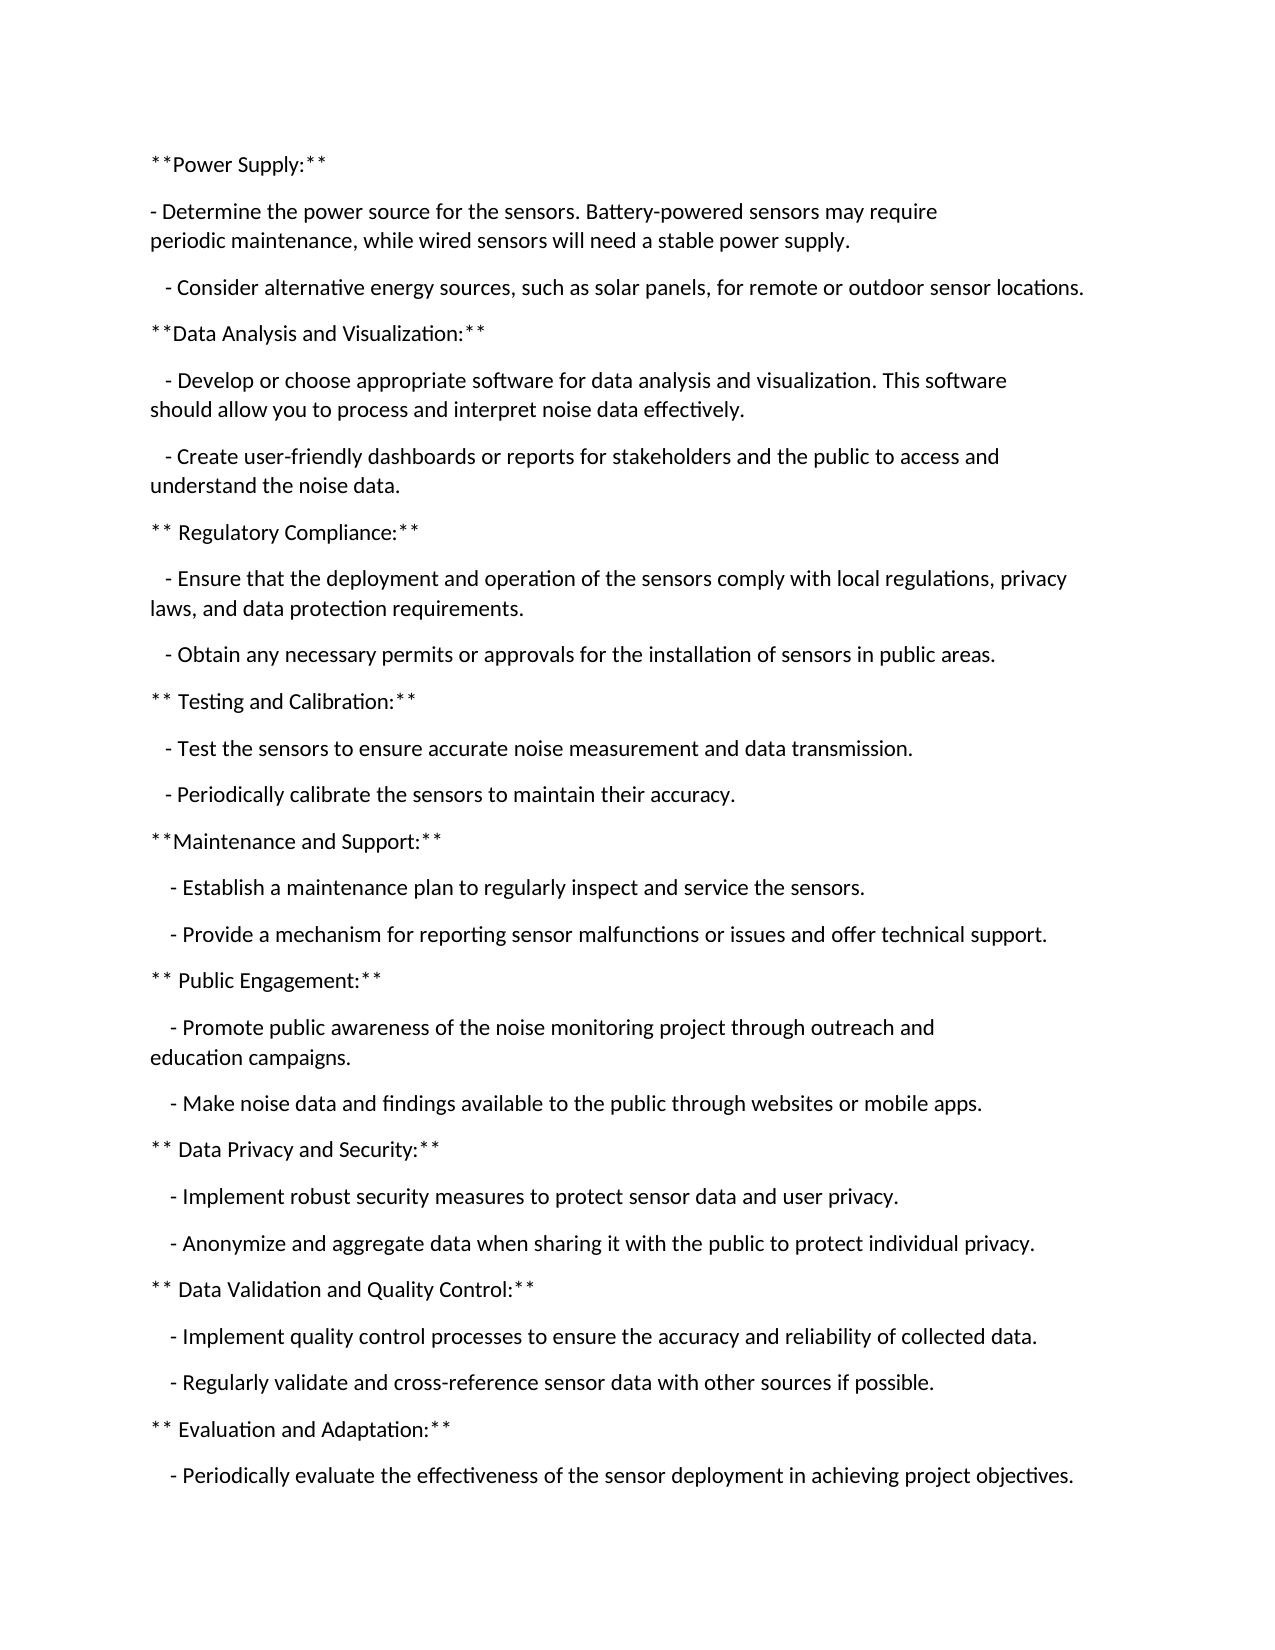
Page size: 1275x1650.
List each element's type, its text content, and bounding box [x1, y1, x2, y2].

list Test the sensors to ensure accurate noise measurement and data transmission. [165, 734, 1139, 762]
list Create user-friendly dashboards or reports for stakeholders and the public to access and understand the noise data. [150, 442, 1107, 500]
list Anonymize and aggregate data when sharing it with the public to protect individual privacy. [170, 1229, 1139, 1257]
text **Power Supply:** [150, 150, 1139, 178]
text ** Data Privacy and Security:** [150, 1136, 1139, 1164]
list Develop or choose appropriate software for data analysis and visualization. This software should allow you to process and interpret noise data effectively. [150, 366, 1072, 423]
list Implement robust security measures to protect sensor data and user privacy. [170, 1182, 1139, 1210]
text ** Data Validation and Quality Control:** [150, 1275, 1139, 1303]
text ** Public Engagement:** [150, 966, 1139, 994]
text **Data Analysis and Visualization:** [150, 319, 1139, 347]
list Ensure that the deployment and operation of the sensors comply with local regulations, privacy laws, and data protection requirements. [150, 564, 1117, 622]
list Obtain any necessary permits or approvals for the installation of sensors in public areas. [165, 641, 1139, 669]
list Consider alternative energy sources, such as solar panels, for remote or outdoor sensor locations. [165, 273, 1139, 301]
list Periodically calibrate the sensors to maintain their accuracy. [165, 780, 1139, 808]
text **Maintenance and Support:** [150, 827, 1139, 855]
list Determine the power source for the sensors. Battery-powered sensors may require periodic maintenance, while wired sensors will need a stable power supply. [150, 197, 1015, 254]
list Implement quality control processes to ensure the accuracy and reliability of collected data. [170, 1322, 1139, 1350]
list Provide a mechanism for reporting sensor malfunctions or issues and offer technical support. [170, 920, 1139, 948]
list Periodically evaluate the effectiveness of the sensor deployment in achieving project objectives. [170, 1462, 1139, 1489]
text ** Evaluation and Adaptation:** [150, 1415, 1139, 1443]
text ** Regulatory Compliance:** [150, 518, 1139, 546]
list Establish a maintenance plan to regularly inspect and service the sensors. [170, 873, 1139, 901]
list Promote public awareness of the noise monitoring project through outreach and education campaigns. [150, 1013, 1030, 1071]
list Make noise data and findings available to the public through websites or mobile apps. [170, 1089, 1139, 1117]
list Regularly validate and cross-reference sensor data with other sources if possible. [170, 1368, 1139, 1396]
text ** Testing and Calibration:** [150, 687, 1139, 715]
